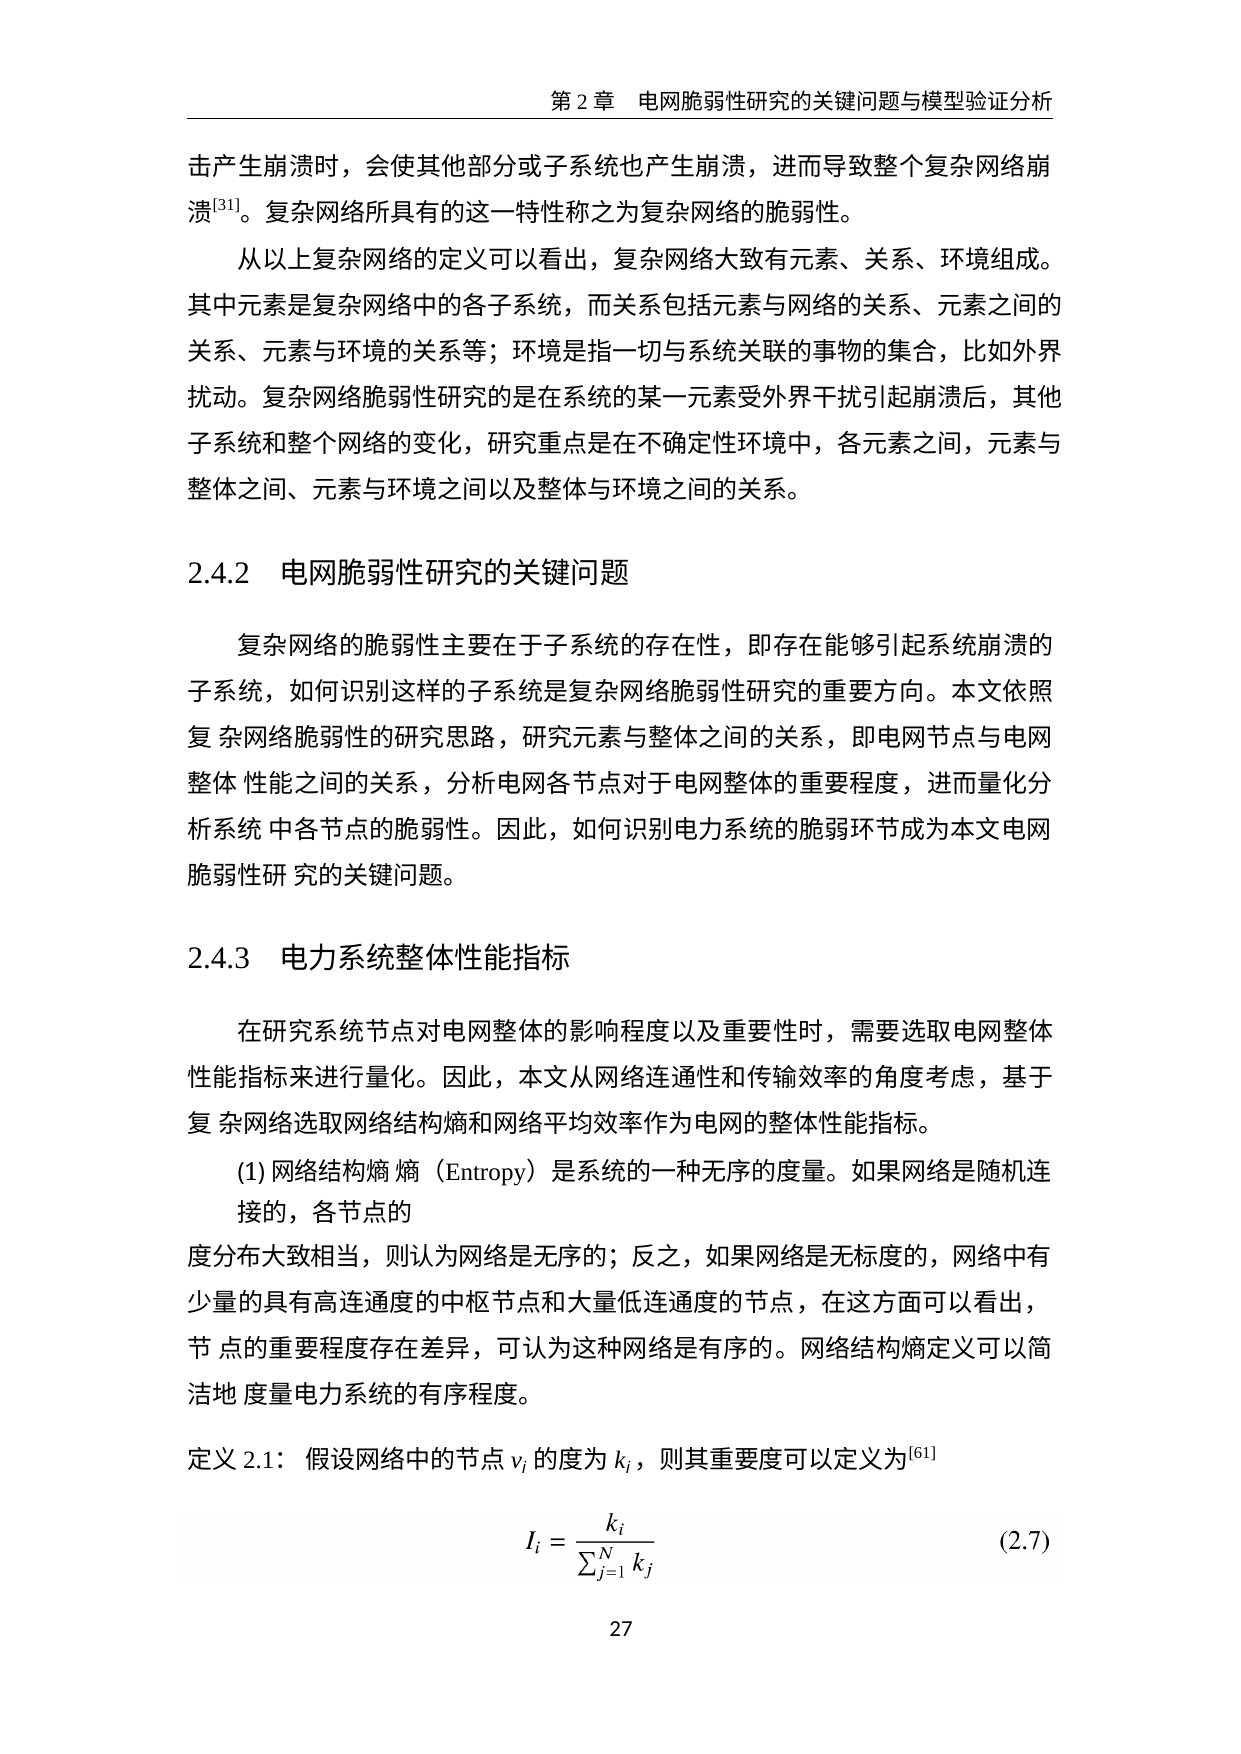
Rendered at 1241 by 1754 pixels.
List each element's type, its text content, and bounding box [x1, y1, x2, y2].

text 度分布大致相当，则认为网络是无序的；反之，如果网络是无标度的，网络中有 少量的具有高连通度的中枢节点和大量低连通度的节点，在这方面可以看出，节 点的重要程度存在差异，可认为这种网络是有序的。网络结构熵定义可以简洁地 度量电力系统的有序程度。 [187, 1236, 1053, 1411]
text (1) 网络结构熵 熵（Entropy）是系统的一种无序的度量。如果网络是随机连接的，各节点的 [237, 1151, 1071, 1228]
text 在研究系统节点对电网整体的影响程度以及重要性时，需要选取电网整体 性能指标来进行量化。因此，本文从网络连通性和传输效率的角度考虑，基于复 杂网络选取网络结构熵和网络平均效率作为电网的整体性能指标。 [187, 1011, 1053, 1139]
text 2.4.3 电力系统整体性能指标 [187, 935, 1080, 977]
picture [175, 1507, 1072, 1584]
text 从以上复杂网络的定义可以看出，复杂网络大致有元素、关系、环境组成。 其中元素是复杂网络中的各子系统，而关系包括元素与网络的关系、元素之间的 关系、元素与环境的关系等；环境是指一切与系统关联的事物的集合，比如外界 扰动。复杂网络脆弱性研究的是在系统的某一元素受外界干扰引起崩溃后，其他 子系统和整个网络的变化，研究重点是在不确定性环境中，各元素之间，元素与 整体之间、元素与环境之间以及整体与环境之间的关系。 [187, 240, 1076, 506]
text 定义 2.1： 假设网络中的节点 vi 的度为 ki ，则其重要度可以定义为[61] [187, 1440, 1080, 1478]
text 复杂网络的脆弱性主要在于子系统的存在性，即存在能够引起系统崩溃的 子系统，如何识别这样的子系统是复杂网络脆弱性研究的重要方向。本文依照复 杂网络脆弱性的研究思路，研究元素与整体之间的关系，即电网节点与电网整体 性能之间的关系，分析电网各节点对于电网整体的重要程度，进而量化分析系统 中各节点的脆弱性。因此，如何识别电力系统的脆弱环节成为本文电网脆弱性研 究的关键问题。 [187, 626, 1053, 892]
text 击产生崩溃时，会使其他部分或子系统也产生崩溃，进而导致整个复杂网络崩 溃[31]。复杂网络所具有的这一特性称之为复杂网络的脆弱性。 [187, 147, 1053, 229]
text 2.4.2 电网脆弱性研究的关键问题 [187, 549, 1080, 591]
